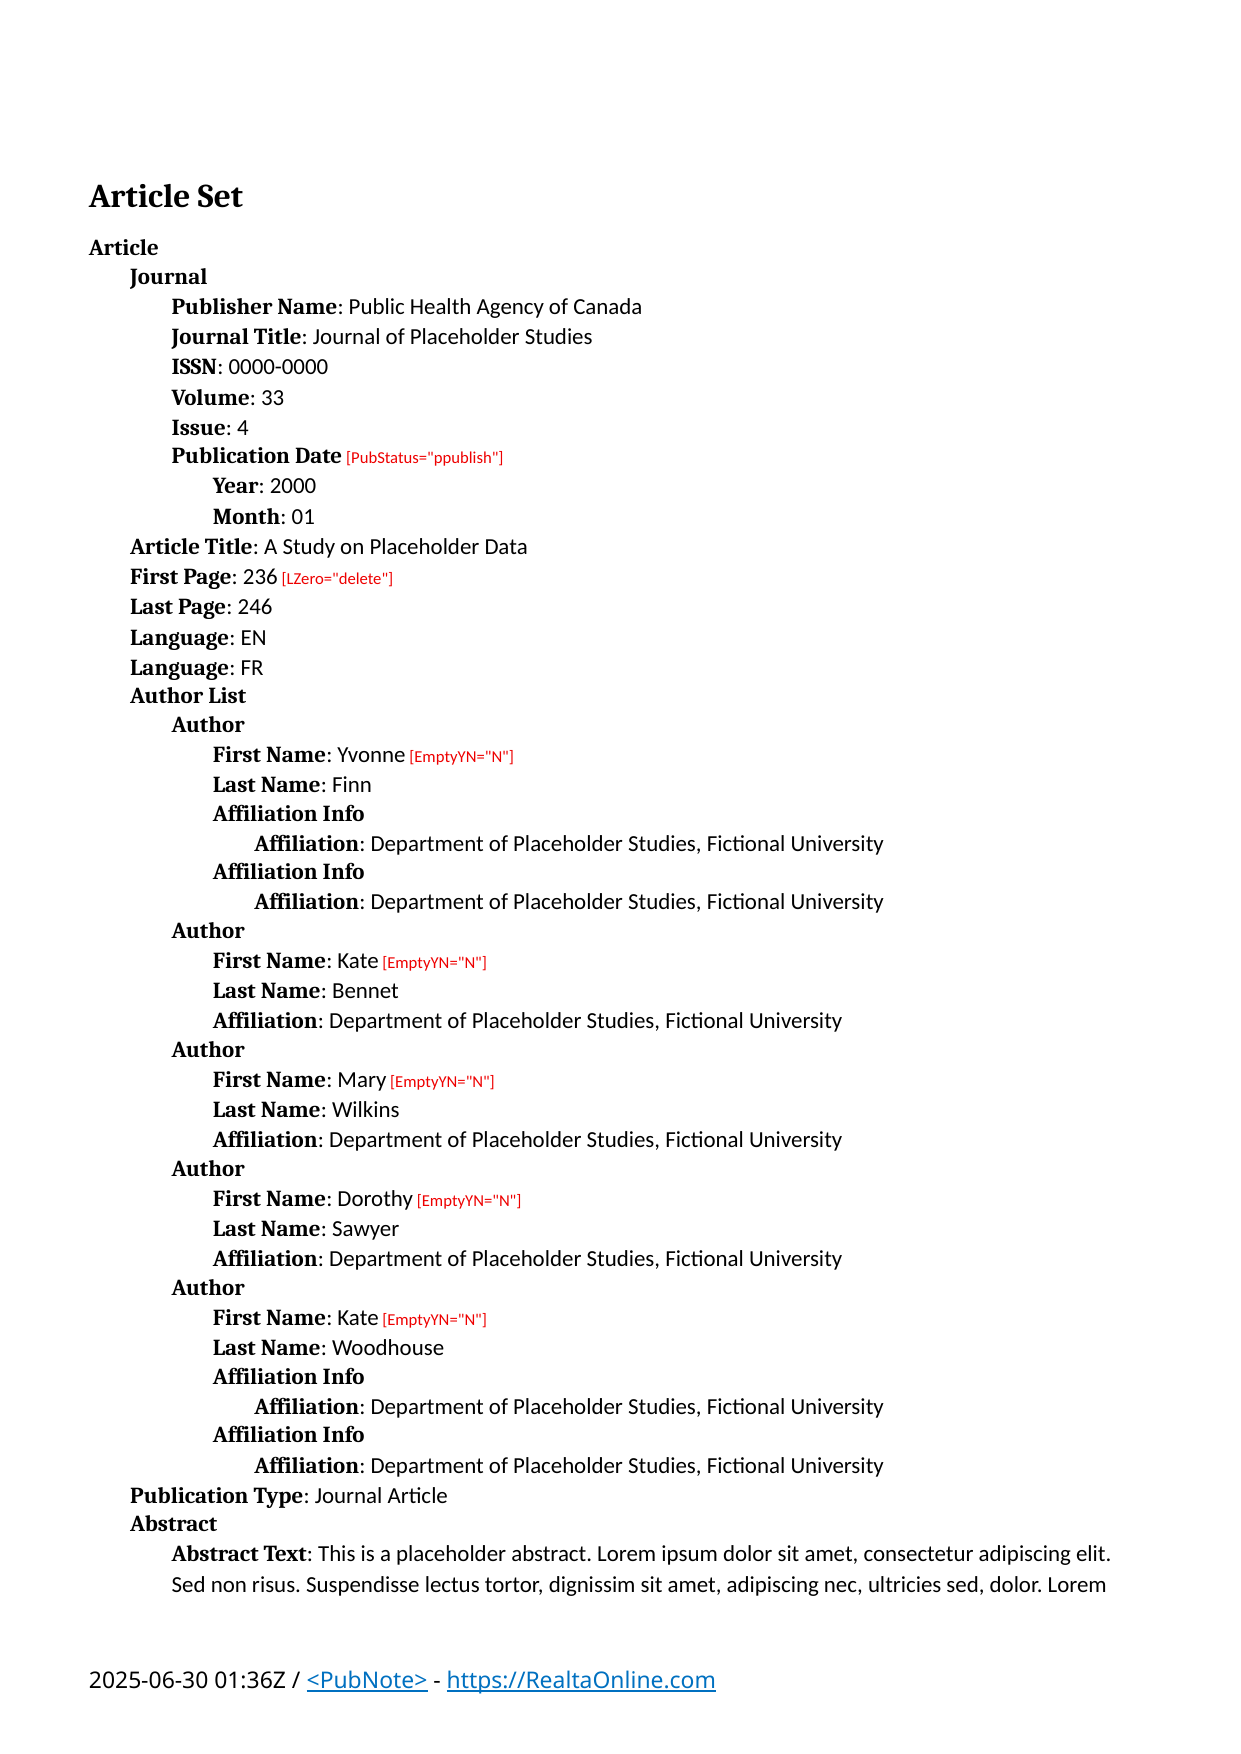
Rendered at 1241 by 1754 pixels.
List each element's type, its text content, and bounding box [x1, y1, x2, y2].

text Affiliation Info [213, 1364, 1152, 1390]
text Affiliation: Department of Placeholder Studies, Fictional University [254, 829, 1152, 857]
text Journal [130, 264, 1152, 290]
text Author [171, 1275, 1152, 1301]
text First Name: Dorothy [EmptyYN="N"] [213, 1184, 1152, 1212]
text Last Page: 246 [130, 592, 1152, 620]
text Affiliation: Department of Placeholder Studies, Fictional University [254, 1451, 1152, 1479]
text Language: FR [130, 653, 1152, 681]
text Affiliation Info [213, 800, 1152, 827]
text Publisher Name: Public Health Agency of Canada [171, 292, 1152, 320]
text Last Name: Woodhouse [213, 1333, 1152, 1361]
text First Name: Yvonne [EmptyYN="N"] [213, 740, 1152, 768]
text Author [171, 918, 1152, 944]
text Affiliation: Department of Placeholder Studies, Fictional University [254, 1392, 1152, 1420]
subtitle Article Set [89, 177, 1152, 216]
text Language: EN [130, 623, 1152, 651]
text Last Name: Sawyer [213, 1214, 1152, 1242]
text Affiliation Info [213, 1422, 1152, 1449]
text Affiliation: Department of Placeholder Studies, Fictional University [254, 887, 1152, 915]
text Abstract [130, 1511, 1152, 1537]
text Last Name: Wilkins [213, 1095, 1152, 1123]
text First Name: Kate [EmptyYN="N"] [213, 1303, 1152, 1331]
text Last Name: Finn [213, 770, 1152, 798]
text Article [89, 235, 1152, 262]
text Last Name: Bennet [213, 976, 1152, 1004]
text Volume: 33 [171, 383, 1152, 411]
text First Page: 236 [LZero="delete"] [130, 562, 1152, 590]
text Author [171, 1037, 1152, 1063]
text First Name: Mary [EmptyYN="N"] [213, 1065, 1152, 1093]
text ISSN: 0000-0000 [171, 352, 1152, 381]
text Author List [130, 683, 1152, 709]
text Affiliation: Department of Placeholder Studies, Fictional University [213, 1244, 1152, 1273]
text Publication Date [PubStatus="ppublish"] [171, 443, 1152, 469]
text Affiliation: Department of Placeholder Studies, Fictional University [213, 1126, 1152, 1153]
text Journal Title: Journal of Placeholder Studies [171, 322, 1152, 350]
text Author [171, 1156, 1152, 1182]
text Affiliation Info [213, 859, 1152, 885]
text Year: 2000 [213, 472, 1152, 499]
text Month: 01 [213, 502, 1152, 530]
text Publication Type: Journal Article [130, 1481, 1152, 1509]
text Affiliation: Department of Placeholder Studies, Fictional University [213, 1006, 1152, 1034]
text Author [171, 711, 1152, 738]
text Issue: 4 [171, 413, 1152, 441]
text Article Title: A Study on Placeholder Data [130, 532, 1152, 560]
text First Name: Kate [EmptyYN="N"] [213, 946, 1152, 974]
